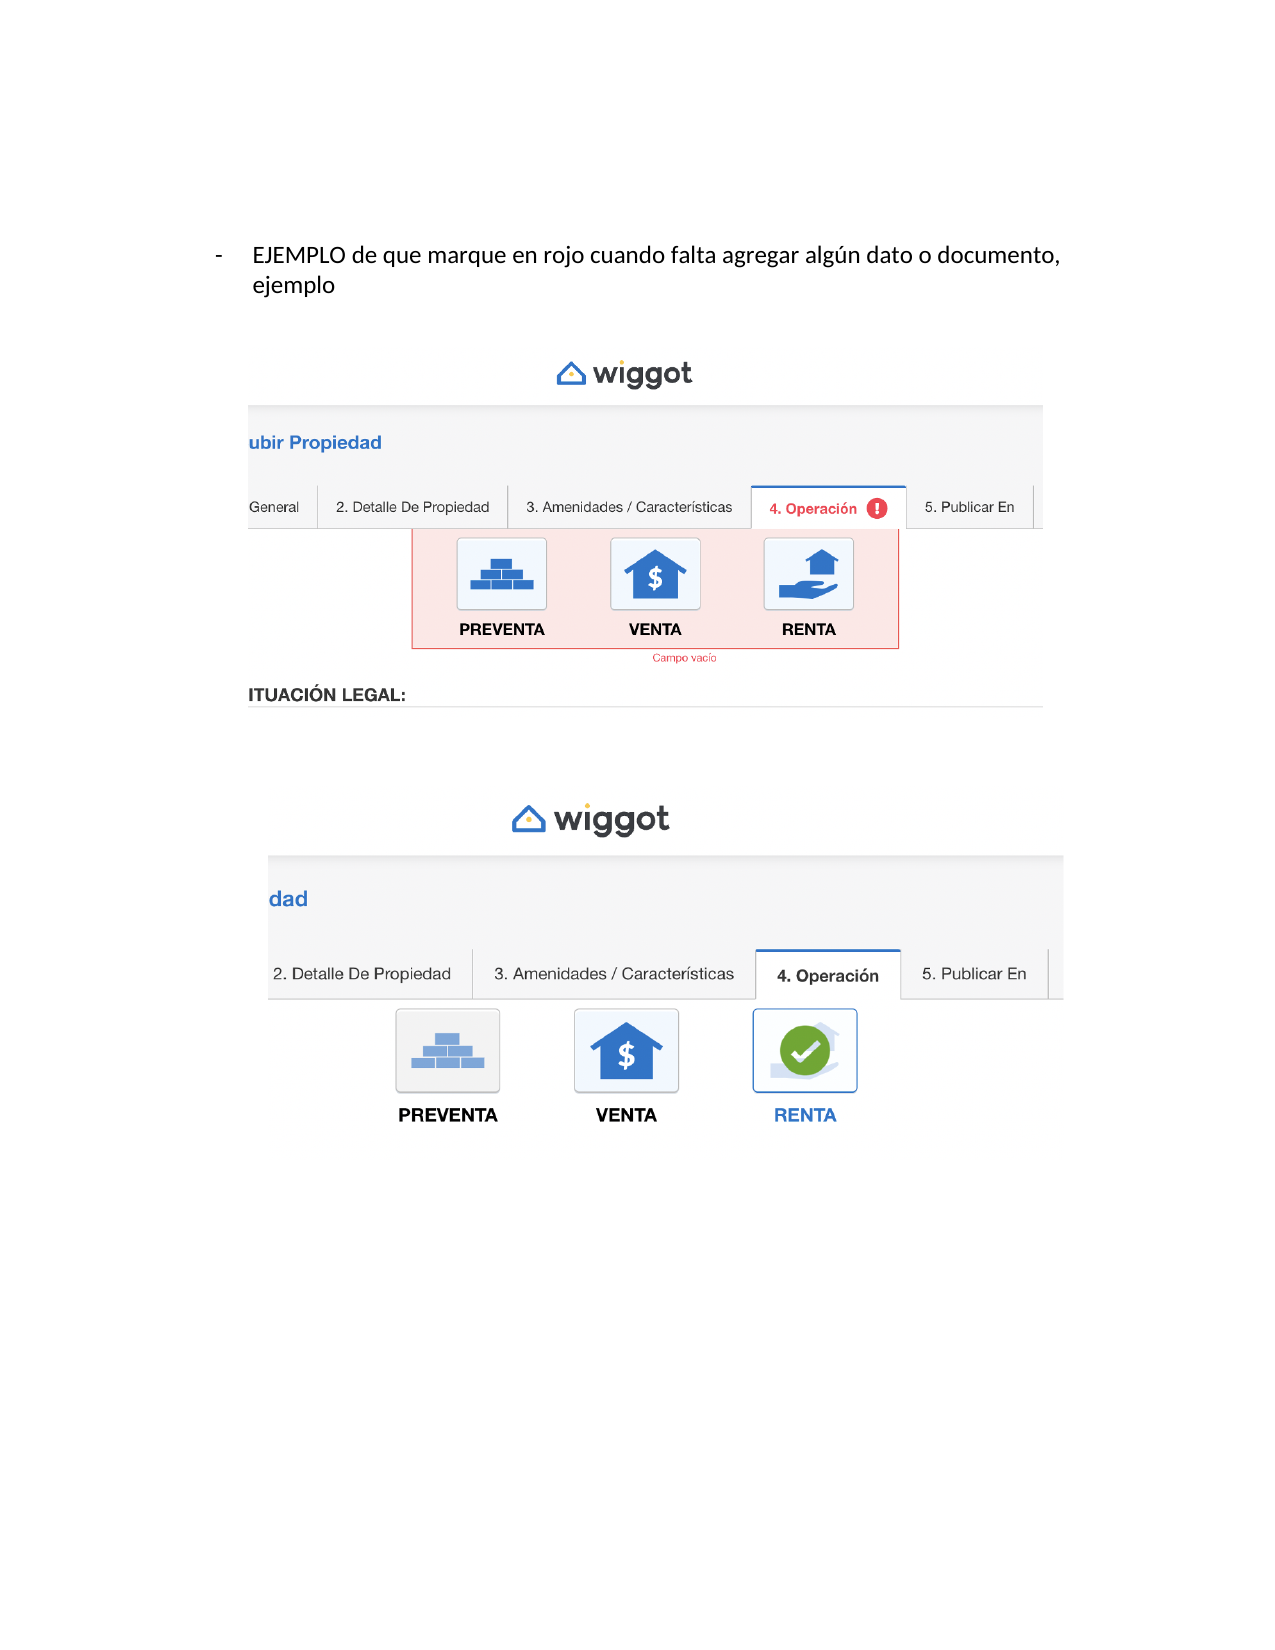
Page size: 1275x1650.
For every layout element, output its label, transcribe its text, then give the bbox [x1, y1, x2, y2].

picture [177, 330, 1098, 1173]
list EJEMPLO de que marque en rojo cuando falta agregar algún dato o documento, ejemplo [215, 239, 1098, 300]
